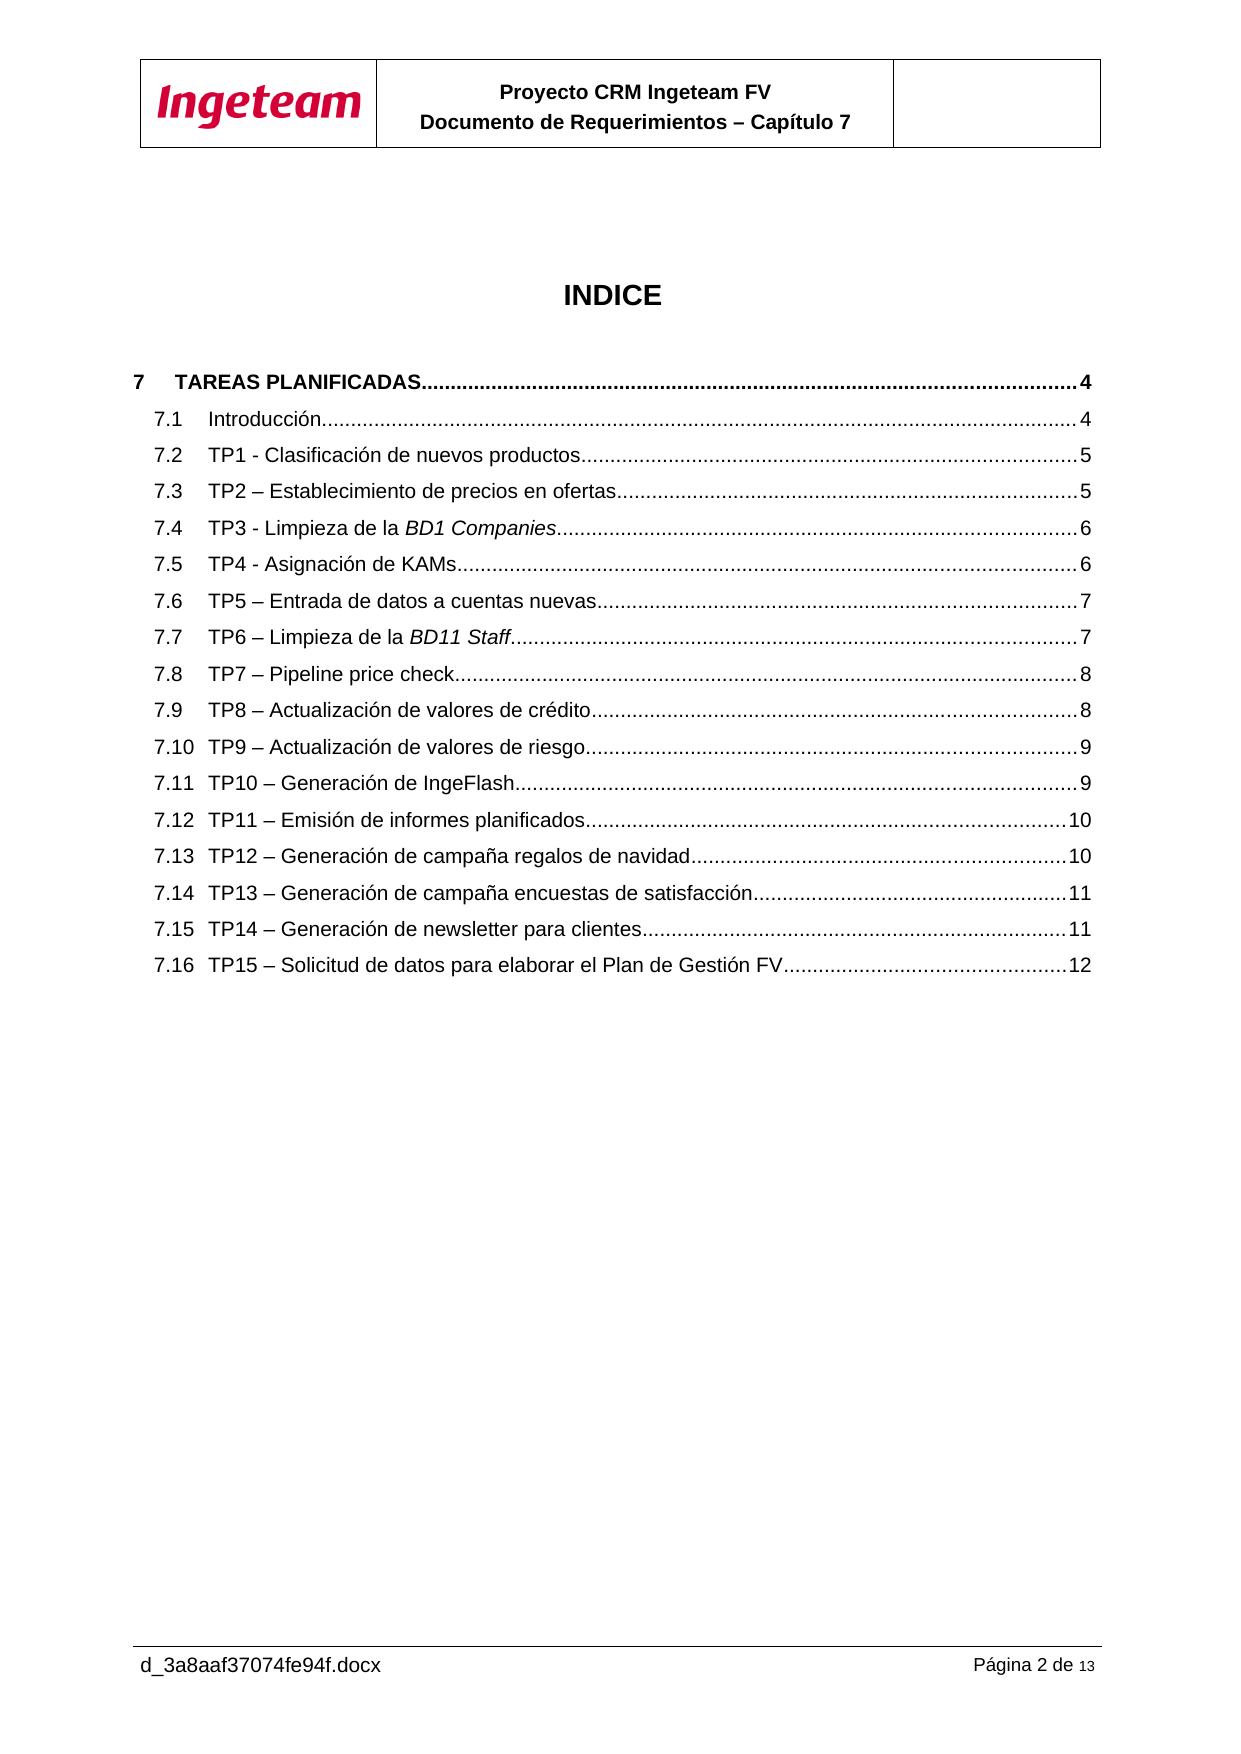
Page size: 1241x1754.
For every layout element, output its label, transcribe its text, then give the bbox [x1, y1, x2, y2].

text 7.1 Introducción 4 [154, 406, 1092, 430]
text 7.10 TP9 – Actualización de valores de riesgo 9 [154, 734, 1092, 758]
text 7.3 TP2 – Establecimiento de precios en ofertas 5 [154, 479, 1092, 503]
text 7.4 TP3 - Limpieza de la BD1 Companies 6 [154, 516, 1092, 540]
text 7.14 TP13 – Generación de campaña encuestas de satisfacción 11 [154, 880, 1092, 904]
text 7.6 TP5 – Entrada de datos a cuentas nuevas 7 [154, 589, 1092, 613]
text 7.12 TP11 – Emisión de informes planificados 10 [154, 807, 1092, 831]
text 7.16 TP15 – Solicitud de datos para elaborar el Plan de Gestión FV 12 [154, 953, 1092, 977]
text 7.15 TP14 – Generación de newsletter para clientes 11 [154, 917, 1092, 941]
text 7.7 TP6 – Limpieza de la BD11 Staff 7 [154, 625, 1092, 649]
text 7.11 TP10 – Generación de IngeFlash 9 [154, 771, 1092, 795]
text 7.5 TP4 - Asignación de KAMs 6 [154, 552, 1092, 576]
text 7.8 TP7 – Pipeline price check 8 [154, 662, 1092, 686]
picture [157, 85, 361, 129]
text INDICE [133, 278, 1092, 311]
text 7 TAREAS PLANIFICADAS 4 [133, 370, 1092, 394]
text 7.9 TP8 – Actualización de valores de crédito 8 [154, 698, 1092, 722]
text 7.13 TP12 – Generación de campaña regalos de navidad 10 [154, 844, 1092, 868]
text 7.2 TP1 - Clasificación de nuevos productos 5 [154, 443, 1092, 467]
